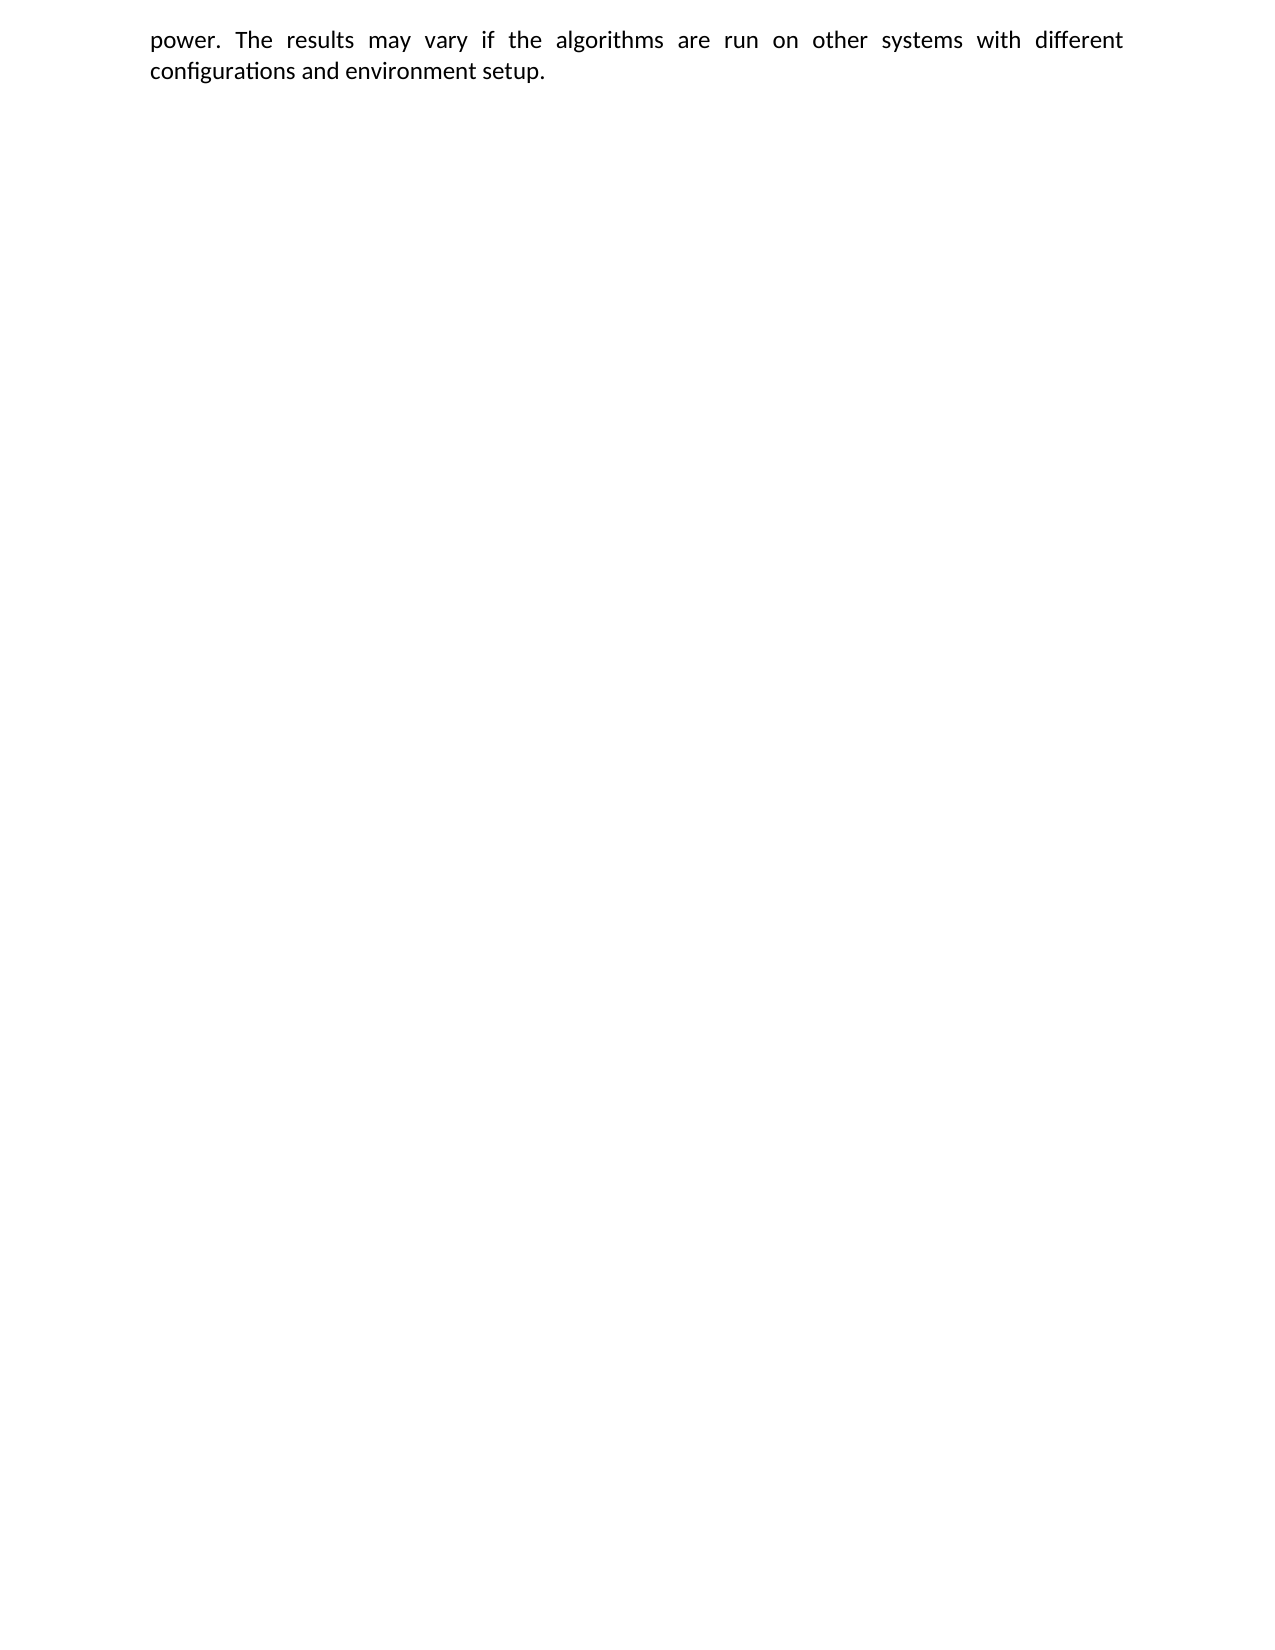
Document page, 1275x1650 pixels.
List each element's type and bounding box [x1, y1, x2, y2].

text [150, 24, 1125, 85]
